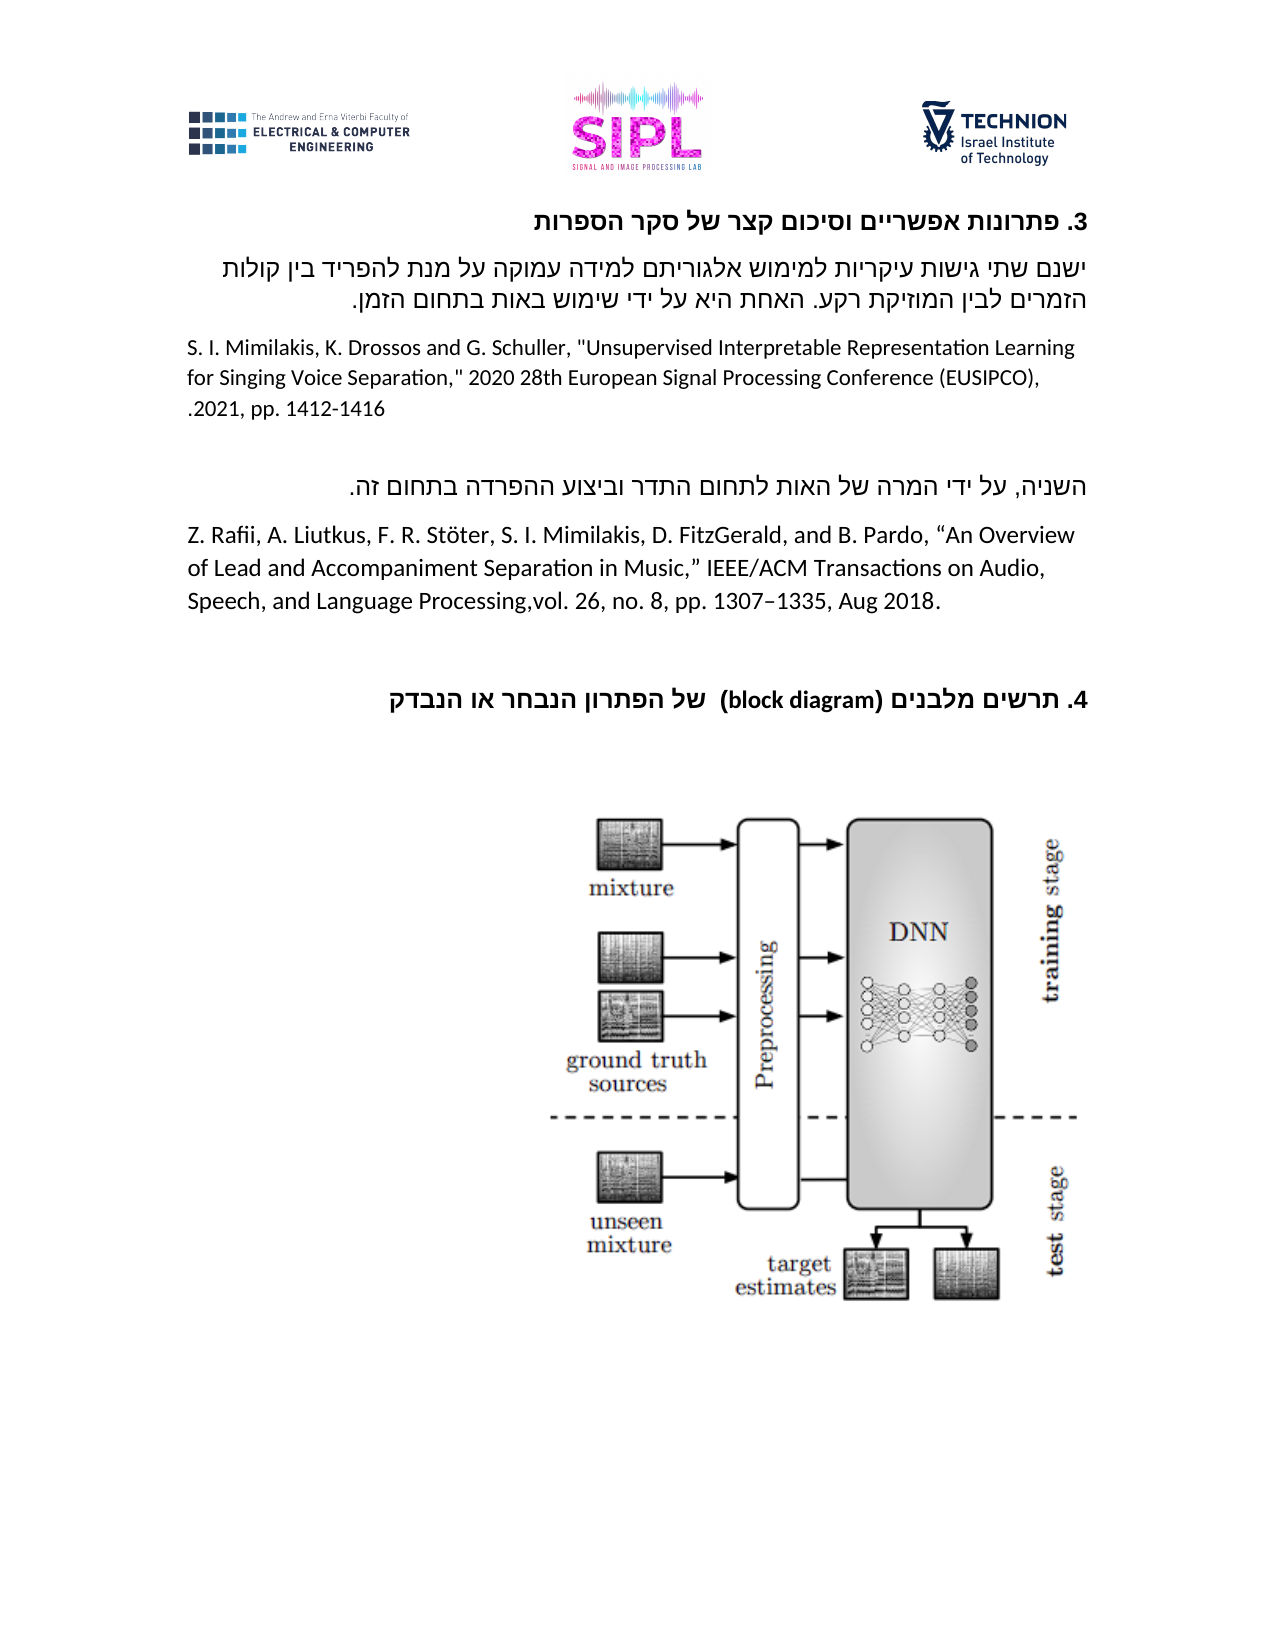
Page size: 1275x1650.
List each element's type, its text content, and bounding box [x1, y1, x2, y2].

text ישנם שתי גישות עיקריות למימוש אלגוריתם למידה עמוקה על מנת להפריד בין קולות הזמרים לבין המוזיקת רקע. האחת היא על ידי שימוש באות בתחום הזמן. [187, 254, 1088, 314]
picture [563, 73, 714, 174]
picture [543, 783, 1088, 1312]
text 4. תרשים מלבנים (block diagram) של הפתרון הנבחר או הנבדק [187, 684, 1088, 715]
picture [187, 111, 413, 156]
text השניה, על ידי המרה של האות לתחום התדר וביצוע ההפרדה בתחום זה. [187, 441, 1088, 500]
text S. I. Mimilakis, K. Drossos and G. Schuller, "Unsupervised Interpretable Representation Learning for Singing Voice Separation," 2020 28th European Signal Processing Conference (EUSIPCO), 2021, pp. 1412-1416. [187, 333, 1088, 422]
text 3. פתרונות אפשריים וסיכום קצר של סקר הספרות [187, 207, 1088, 236]
text Z. Rafii, A. Liutkus, F. R. Stöter, S. I. Mimilakis, D. FitzGerald, and B. Pardo, “An Overview of Lead and Accompaniment Separation in Music,” IEEE/ACM Transactions on Audio, Speech, and Language Processing,vol. 26, no. 8, pp. 1307–1335, Aug 2018. [187, 519, 1088, 616]
picture [922, 101, 1067, 166]
